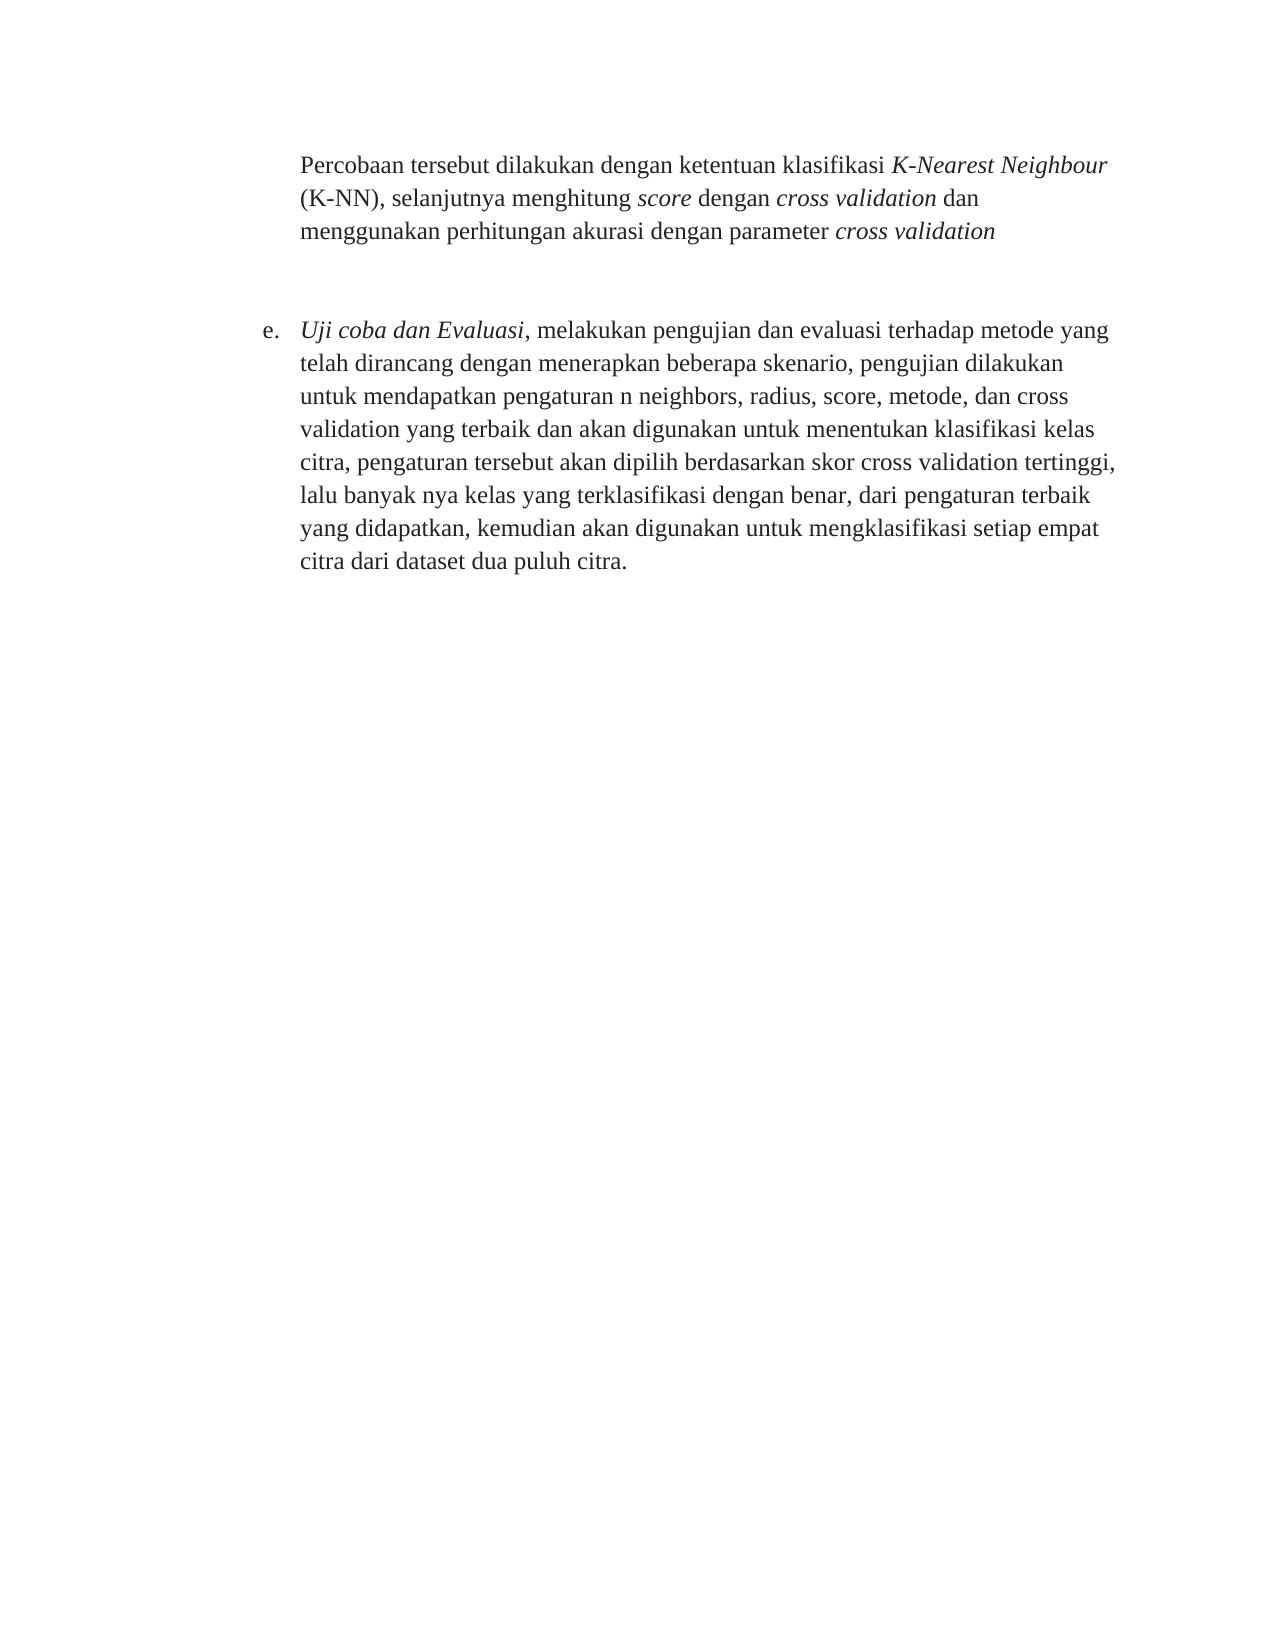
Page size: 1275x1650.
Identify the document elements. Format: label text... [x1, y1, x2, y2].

text Percobaan tersebut dilakukan dengan ketentuan klasifikasi K-Nearest Neighbour (K-NN), selanjutnya menghitung score dengan cross validation dan menggunakan perhitungan akurasi dengan parameter cross validation [300, 150, 1125, 245]
list Uji coba dan Evaluasi, melakukan pengujian dan evaluasi terhadap metode yang telah dirancang dengan menerapkan beberapa skenario, pengujian dilakukan untuk mendapatkan pengaturan n neighbors, radius, score, metode, dan cross validation yang terbaik dan akan digunakan untuk menentukan klasifikasi kelas citra, pengaturan tersebut akan dipilih berdasarkan skor cross validation tertinggi, lalu banyak nya kelas yang terklasifikasi dengan benar, dari pengaturan terbaik yang didapatkan, kemudian akan digunakan untuk mengklasifikasi setiap empat citra dari dataset dua puluh citra. [262, 315, 1125, 575]
